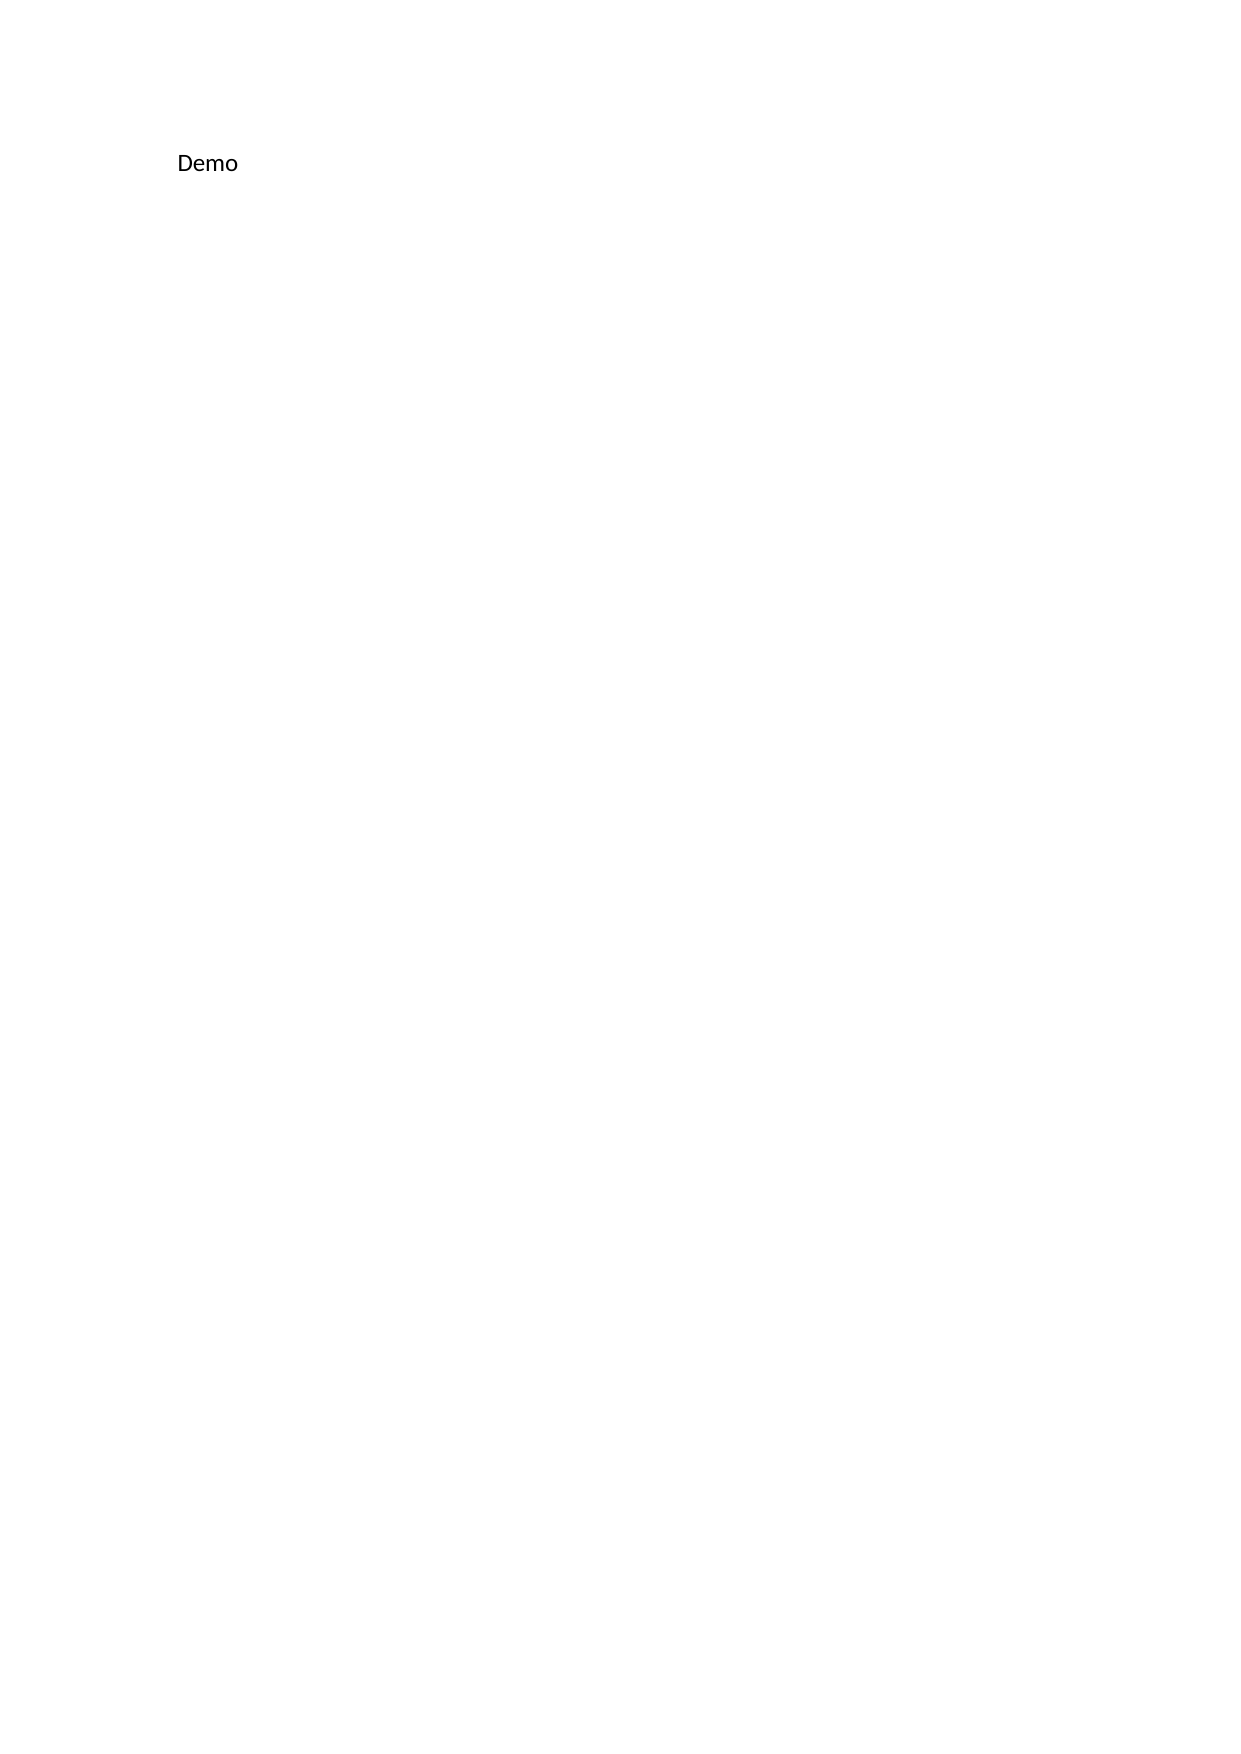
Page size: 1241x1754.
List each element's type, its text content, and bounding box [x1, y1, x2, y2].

text Demo [177, 148, 1063, 178]
